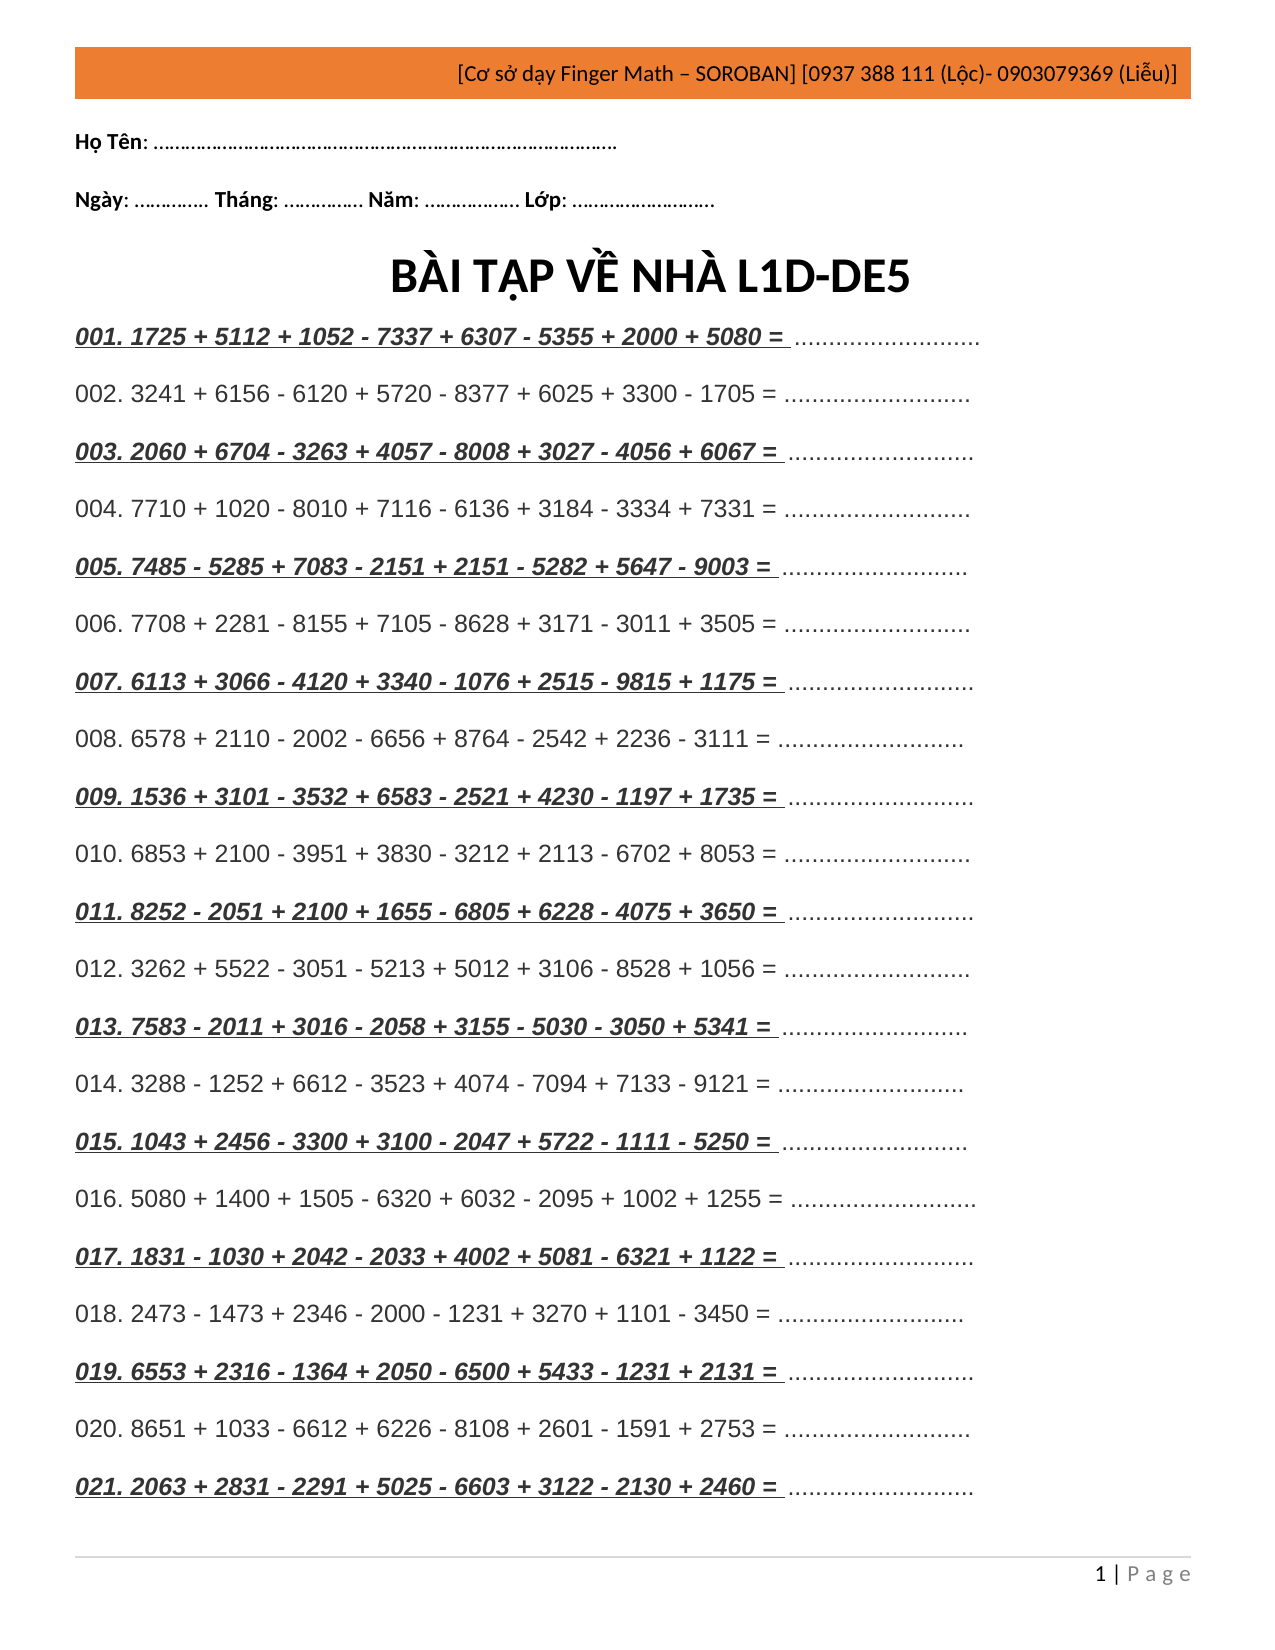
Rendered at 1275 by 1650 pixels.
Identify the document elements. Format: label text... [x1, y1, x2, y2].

text 001. 1725 + 5112 + 1052 - 7337 + 6307 - 5355 + 2000 + 5080 = ........................... [75, 322, 1191, 351]
text 003. 2060 + 6704 - 3263 + 4057 - 8008 + 3027 - 4056 + 6067 = ........................... [75, 437, 1191, 466]
text 008. 6578 + 2110 - 2002 - 6656 + 8764 - 2542 + 2236 - 3111 = ........................... [75, 724, 1191, 753]
text 006. 7708 + 2281 - 8155 + 7105 - 8628 + 3171 - 3011 + 3505 = ........................... [75, 609, 1191, 638]
text Ngày: ………….. Tháng: …………… Năm: ……………… Lớp: ……………………… [75, 186, 1191, 213]
text 005. 7485 - 5285 + 7083 - 2151 + 2151 - 5282 + 5647 - 9003 = ........................... [75, 552, 1191, 581]
text 017. 1831 - 1030 + 2042 - 2033 + 4002 + 5081 - 6321 + 1122 = ........................... [75, 1242, 1191, 1271]
text BÀI TẬP VỀ NHÀ L1D-DE5 [112, 244, 1191, 305]
text 019. 6553 + 2316 - 1364 + 2050 - 6500 + 5433 - 1231 + 2131 = ........................... [75, 1357, 1191, 1386]
text 012. 3262 + 5522 - 3051 - 5213 + 5012 + 3106 - 8528 + 1056 = ........................... [75, 954, 1191, 983]
text Họ Tên: ……………………………………………………………………………. [75, 127, 1191, 155]
text 020. 8651 + 1033 - 6612 + 6226 - 8108 + 2601 - 1591 + 2753 = ........................... [75, 1414, 1191, 1443]
text 009. 1536 + 3101 - 3532 + 6583 - 2521 + 4230 - 1197 + 1735 = ........................... [75, 782, 1191, 811]
text 013. 7583 - 2011 + 3016 - 2058 + 3155 - 5030 - 3050 + 5341 = ........................... [75, 1012, 1191, 1041]
text 010. 6853 + 2100 - 3951 + 3830 - 3212 + 2113 - 6702 + 8053 = ........................... [75, 839, 1191, 868]
text 016. 5080 + 1400 + 1505 - 6320 + 6032 - 2095 + 1002 + 1255 = ........................... [75, 1184, 1191, 1213]
text 011. 8252 - 2051 + 2100 + 1655 - 6805 + 6228 - 4075 + 3650 = ........................... [75, 897, 1191, 926]
text 007. 6113 + 3066 - 4120 + 3340 - 1076 + 2515 - 9815 + 1175 = ........................... [75, 667, 1191, 696]
text 015. 1043 + 2456 - 3300 + 3100 - 2047 + 5722 - 1111 - 5250 = ........................... [75, 1127, 1191, 1156]
text 021. 2063 + 2831 - 2291 + 5025 - 6603 + 3122 - 2130 + 2460 = ........................... [75, 1472, 1191, 1501]
text 018. 2473 - 1473 + 2346 - 2000 - 1231 + 3270 + 1101 - 3450 = ........................... [75, 1299, 1191, 1328]
text 014. 3288 - 1252 + 6612 - 3523 + 4074 - 7094 + 7133 - 9121 = ........................... [75, 1069, 1191, 1098]
text 004. 7710 + 1020 - 8010 + 7116 - 6136 + 3184 - 3334 + 7331 = ........................... [75, 494, 1191, 523]
text 002. 3241 + 6156 - 6120 + 5720 - 8377 + 6025 + 3300 - 1705 = ........................... [75, 379, 1191, 408]
